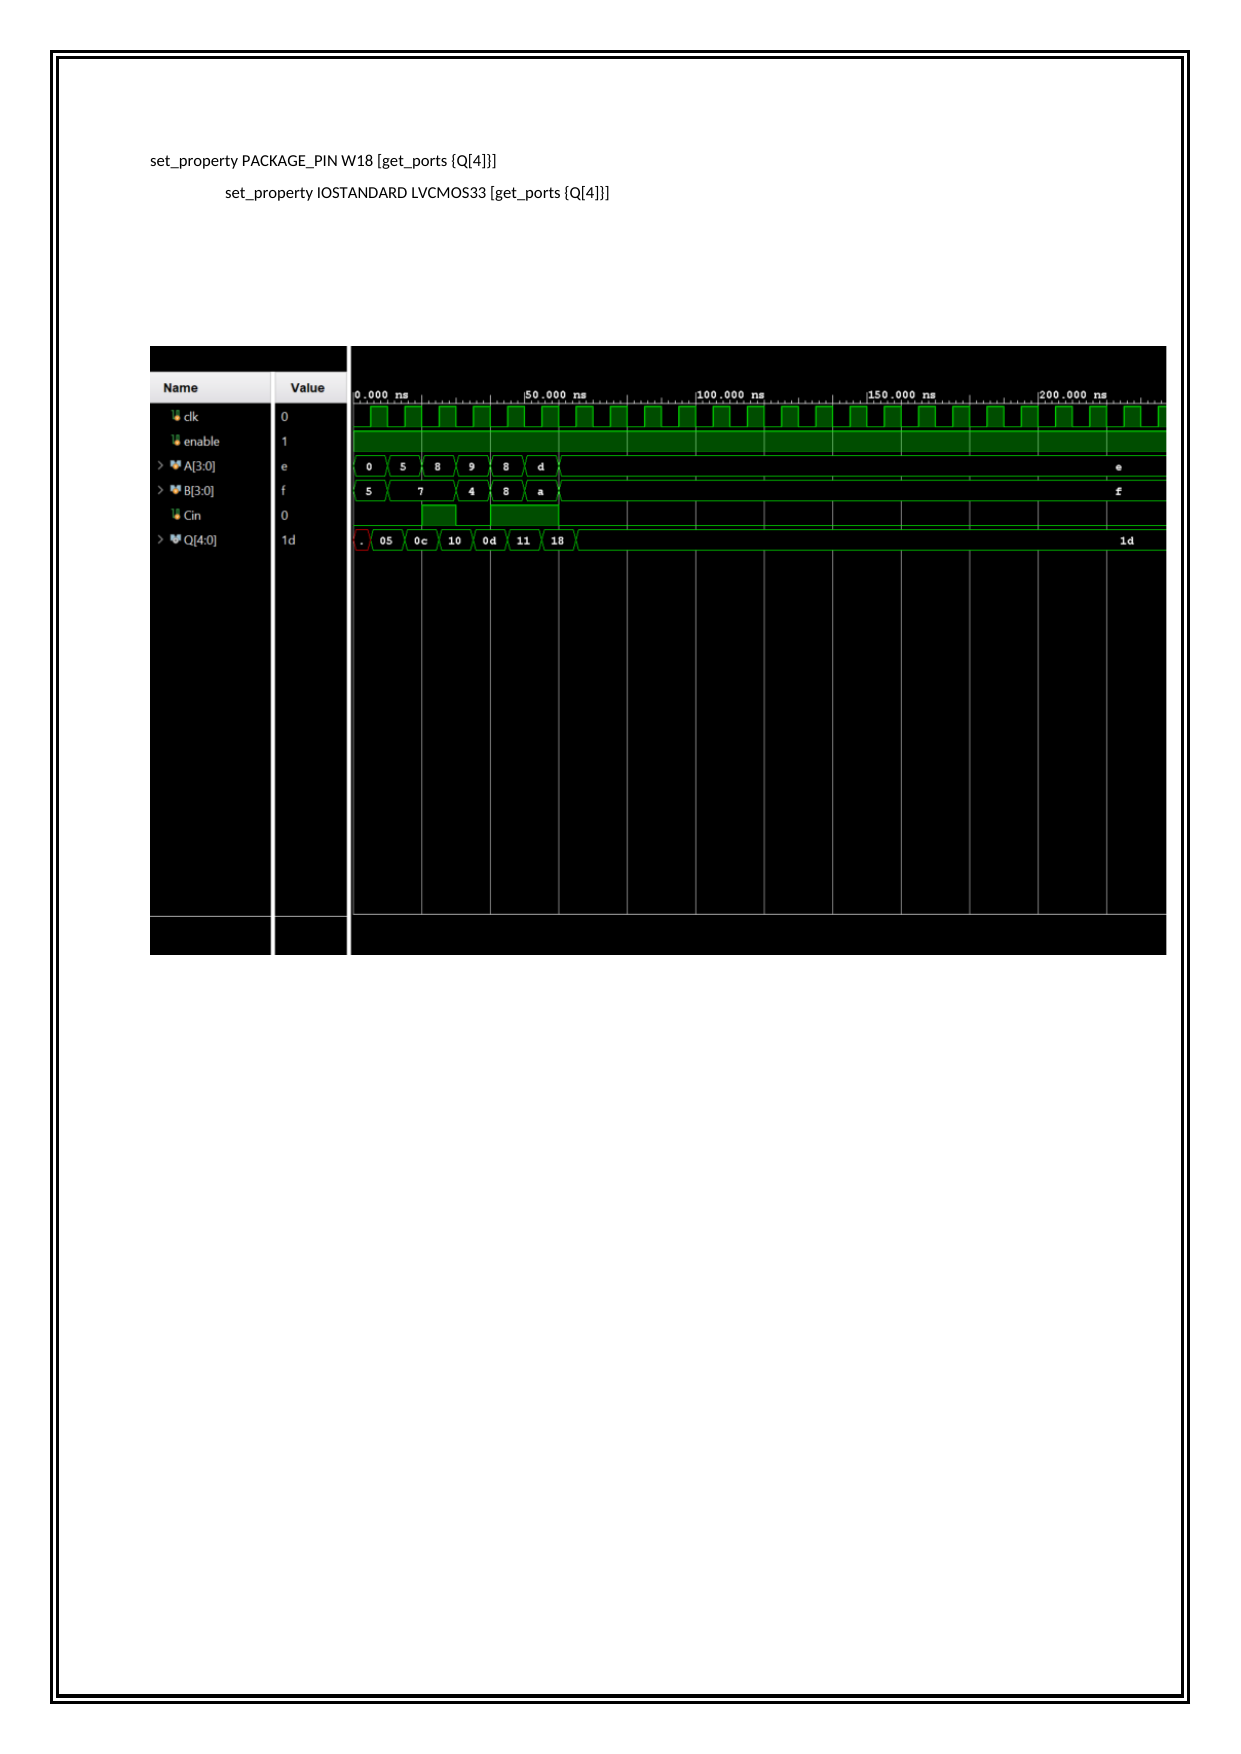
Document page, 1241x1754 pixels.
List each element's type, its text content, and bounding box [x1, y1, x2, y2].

text set_property PACKAGE_PIN W18 [get_ports {Q[4]}] [150, 150, 1090, 170]
picture [150, 346, 1167, 955]
text set_property IOSTANDARD LVCMOS33 [get_ports {Q[4]}] [150, 183, 1090, 203]
